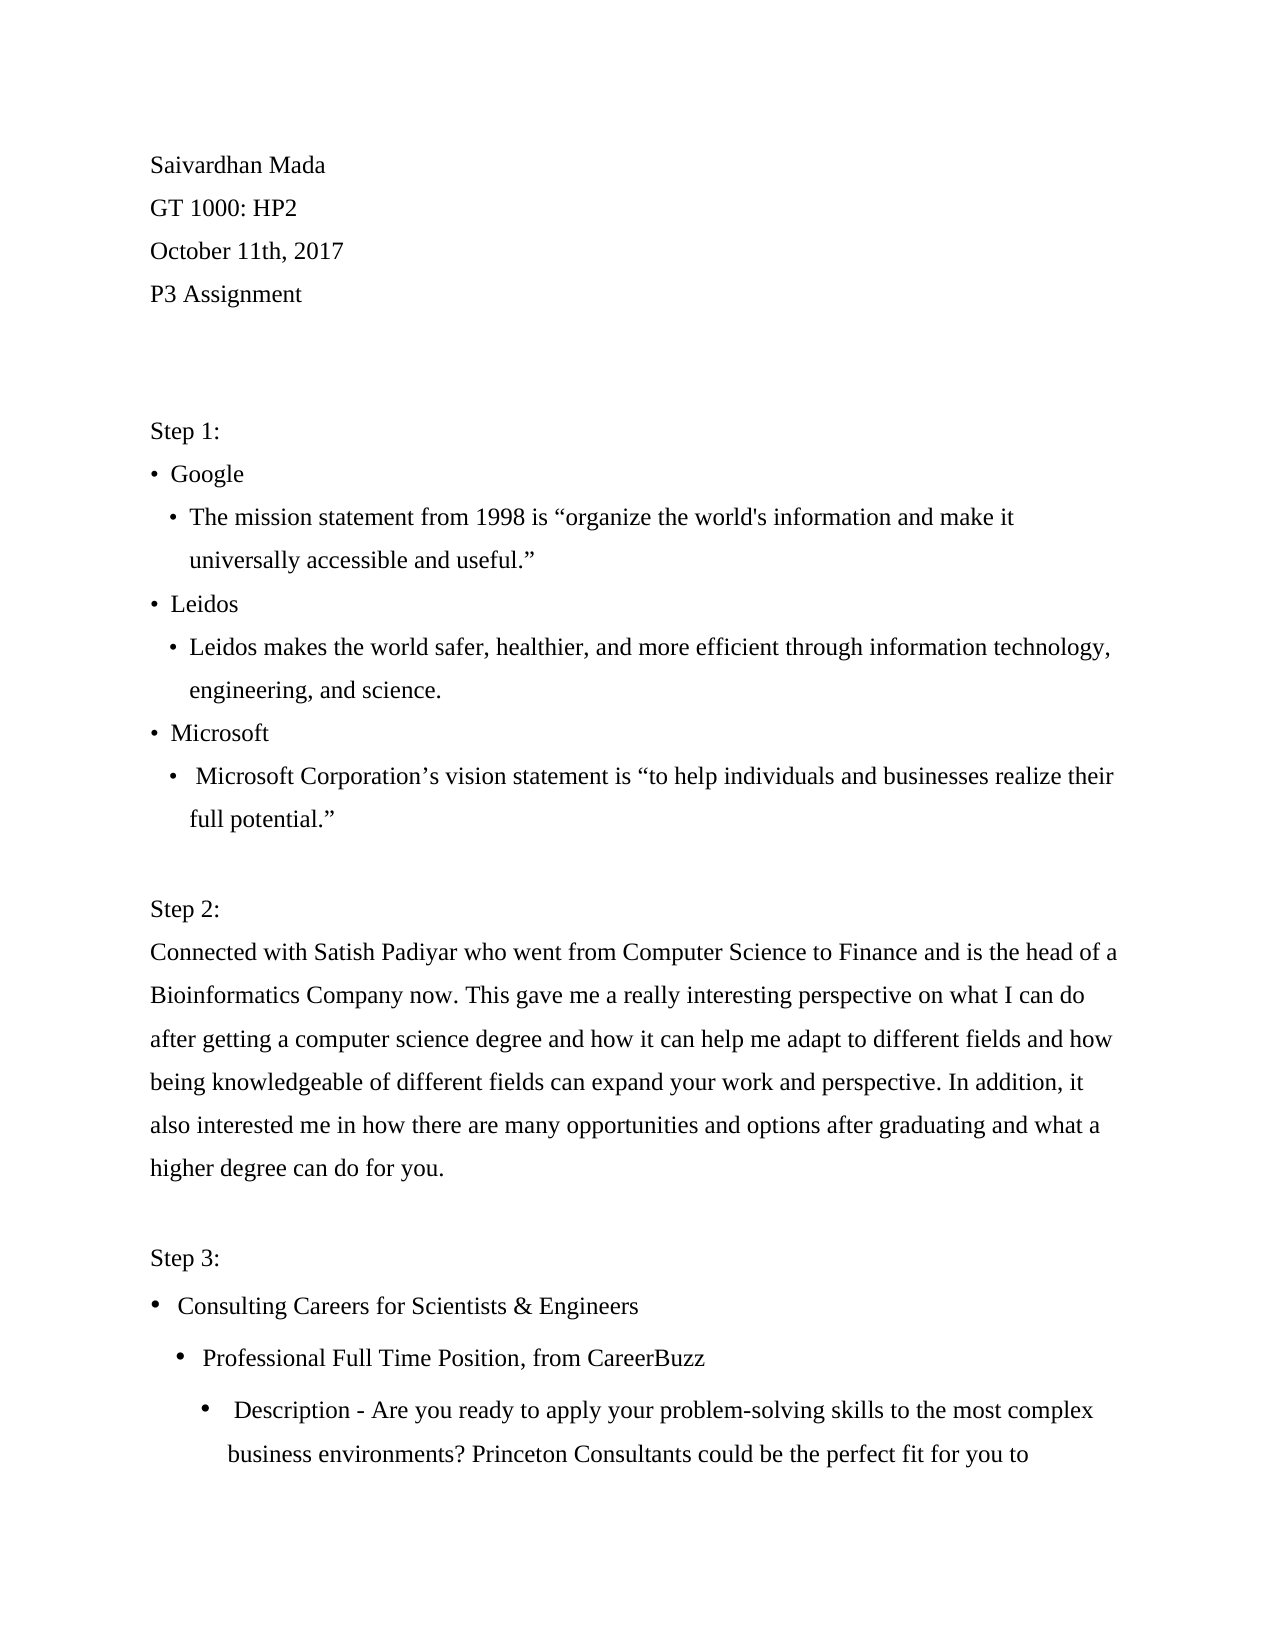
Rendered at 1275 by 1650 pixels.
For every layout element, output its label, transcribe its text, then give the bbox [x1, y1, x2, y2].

text GT 1000: HP2 [150, 193, 1125, 222]
list Microsoft Corporation’s vision statement is “to help individuals and businesses realize their full potential.” [169, 761, 1125, 833]
text Step 2: [150, 894, 1125, 923]
list The mission statement from 1998 is “organize the world's information and make it universally accessible and useful.” [169, 502, 1125, 574]
text Step 3: [150, 1243, 1125, 1272]
list Leidos makes the world safer, healthier, and more efficient through information technology, engineering, and science. [169, 632, 1125, 704]
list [200, 1390, 1125, 1468]
list Google [150, 459, 1125, 488]
text Saivardhan Mada [150, 150, 1125, 179]
text Step 1: [150, 416, 1125, 445]
text P3 Assignment [150, 279, 1125, 308]
list Professional Full Time Position, from CareerBuzz [175, 1338, 1125, 1373]
text October 11th, 2017 [150, 236, 1125, 265]
text Connected with Satish Padiyar who went from Computer Science to Finance and is the head of a Bioinformatics Company now. This gave me a really interesting perspective on what I can do after getting a computer science degree and how it can help me adapt to different fields and how being knowledgeable of different fields can expand your work and perspective. In addition, it also interested me in how there are many opportunities and options after graduating and what a higher degree can do for you. [150, 937, 1125, 1182]
list Consulting Careers for Scientists & Engineers [150, 1286, 1125, 1321]
list Microsoft [150, 718, 1125, 747]
list Leidos [150, 589, 1125, 617]
